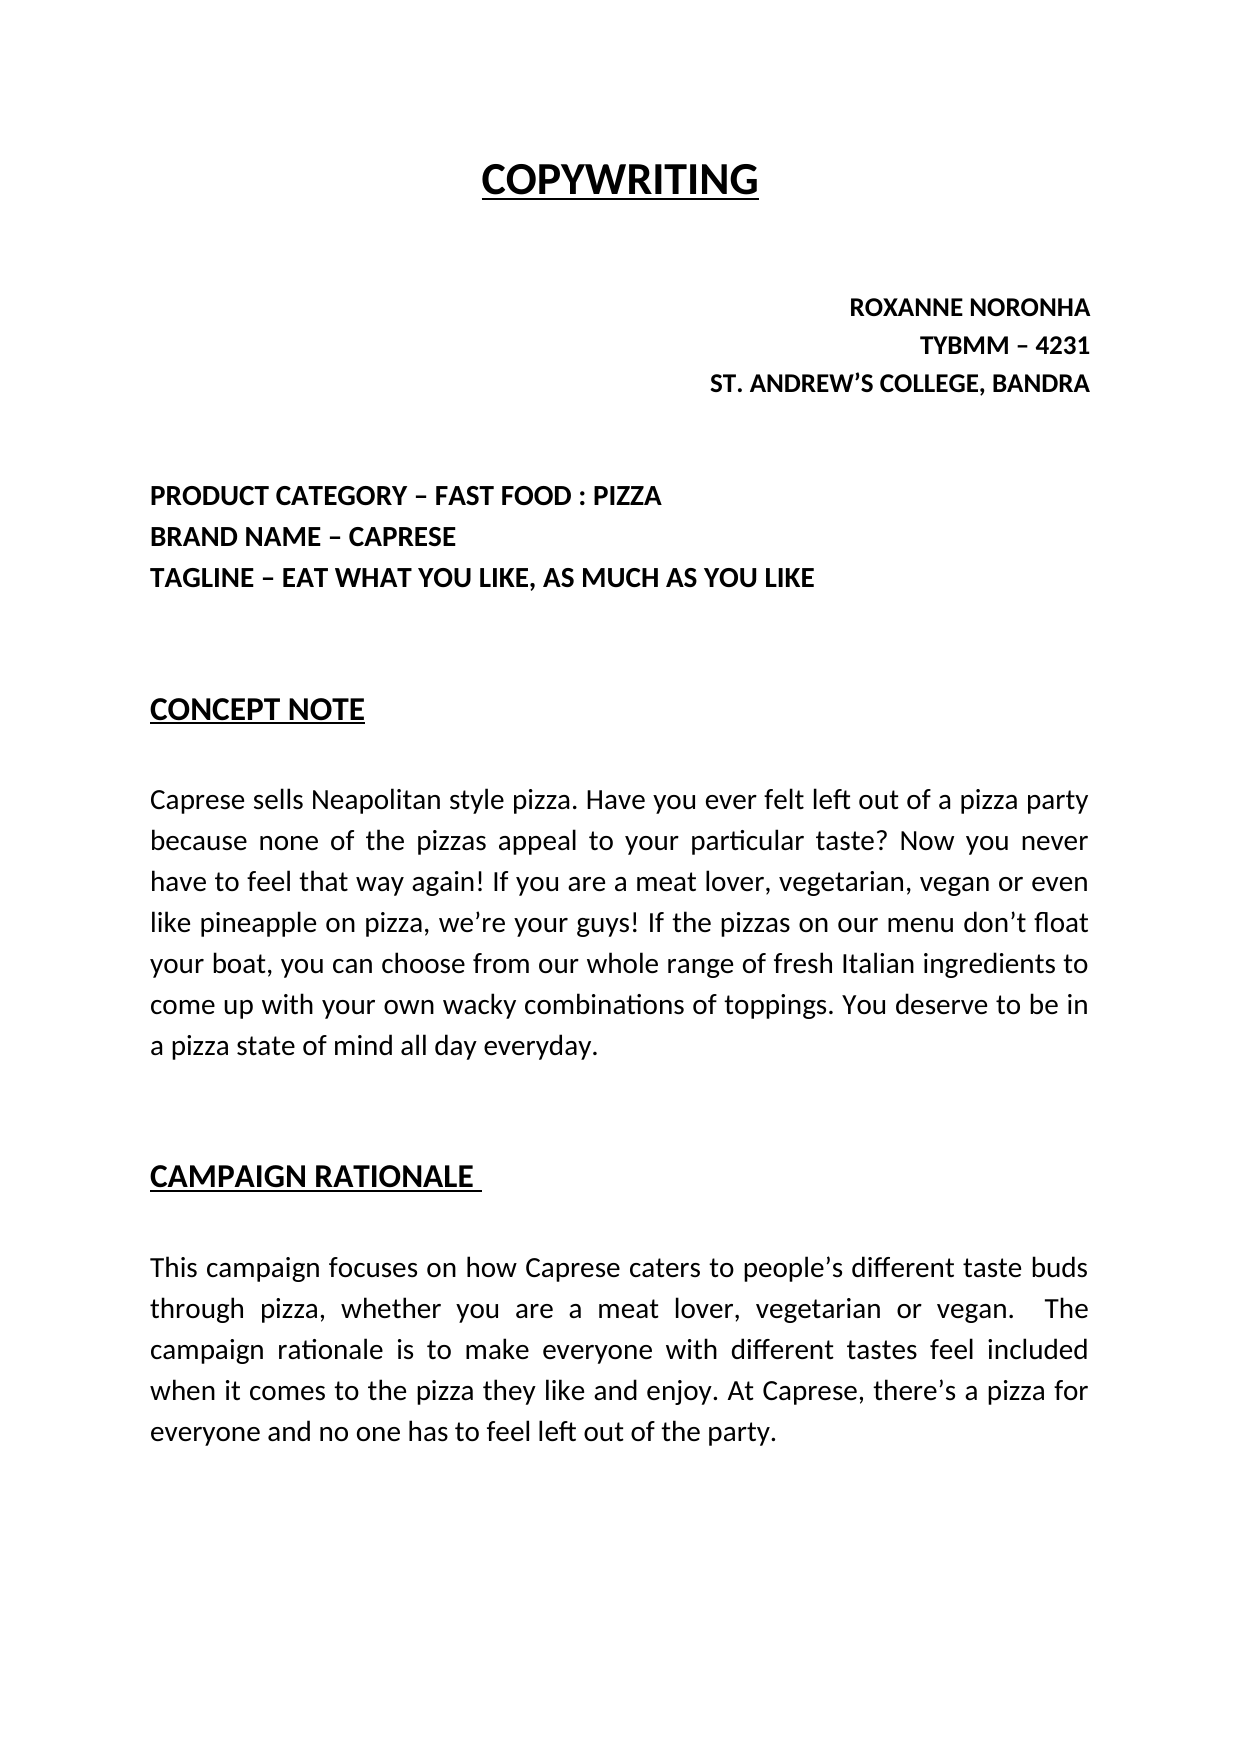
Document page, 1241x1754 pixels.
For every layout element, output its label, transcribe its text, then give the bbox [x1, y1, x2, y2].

text CAMPAIGN RATIONALE [150, 1155, 1090, 1196]
text ROXANNE NORONHA [150, 290, 1090, 323]
text PRODUCT CATEGORY – FAST FOOD : PIZZA [150, 477, 1090, 513]
text ST. ANDREW’S COLLEGE, BANDRA [150, 366, 1090, 399]
text Caprese sells Neapolitan style pizza. Have you ever felt left out of a pizza party because none of the pizzas appeal to your particular taste? Now you never have to feel that way again! If you are a meat lover, vegetarian, vegan or even like pineapple on pizza, we’re your guys! If the pizzas on our menu don’t float your boat, you can choose from our whole range of fresh Italian ingredients to come up with your own wacky combinations of toppings. You deserve to be in a pizza state of mind all day everyday. [150, 781, 1090, 1062]
text TAGLINE – EAT WHAT YOU LIKE, AS MUCH AS YOU LIKE [150, 559, 1090, 594]
text This campaign focuses on how Caprese caters to people’s different taste buds through pizza, whether you are a meat lover, vegetarian or vegan. The campaign rationale is to make everyone with different tastes feel included when it comes to the pizza they like and enjoy. At Caprese, there’s a pizza for everyone and no one has to feel left out of the party. [150, 1249, 1090, 1448]
text TYBMM – 4231 [150, 328, 1090, 361]
text BRAND NAME – CAPRESE [150, 518, 1090, 553]
text CONCEPT NOTE [150, 687, 1090, 728]
text COPYWRITING [150, 150, 1090, 206]
